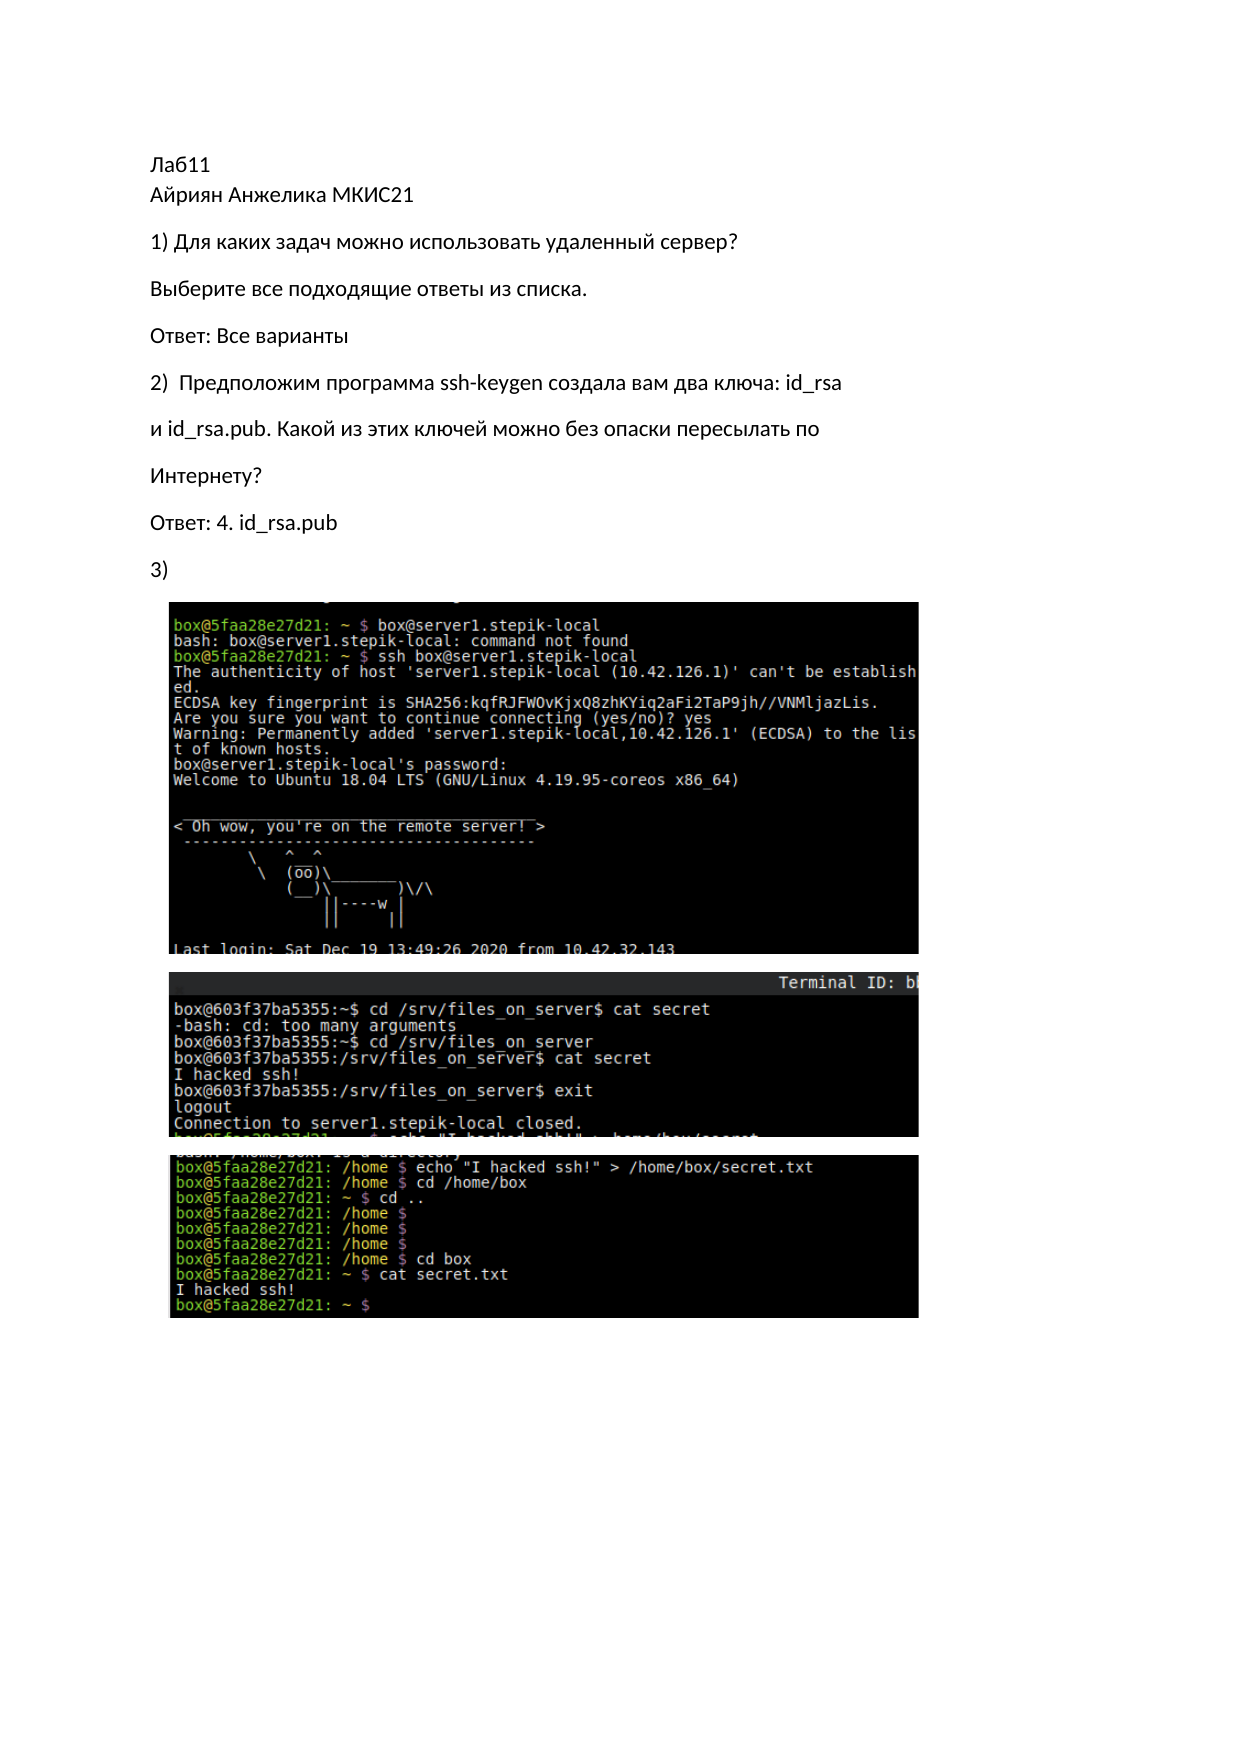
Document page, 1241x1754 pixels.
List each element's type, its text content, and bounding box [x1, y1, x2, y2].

text Ответ: Все варианты [150, 321, 1090, 349]
text Выберите все подходящие ответы из списка. [150, 274, 1090, 302]
text и id_rsa.pub. Какой из этих ключей можно без опаски пересылать по [150, 414, 1090, 443]
text Ответ: 4. id_rsa.pub [150, 508, 1090, 536]
text 3) [150, 555, 1090, 583]
text 2) Предположим программа ssh-keygen создала вам два ключа: id_rsa [150, 368, 1090, 396]
text Интернету? [150, 461, 1090, 489]
text Лаб11 Айриян Анжелика МКИС21 [150, 150, 1090, 208]
text 1) Для каких задач можно использовать удаленный сервер? [150, 227, 1090, 255]
